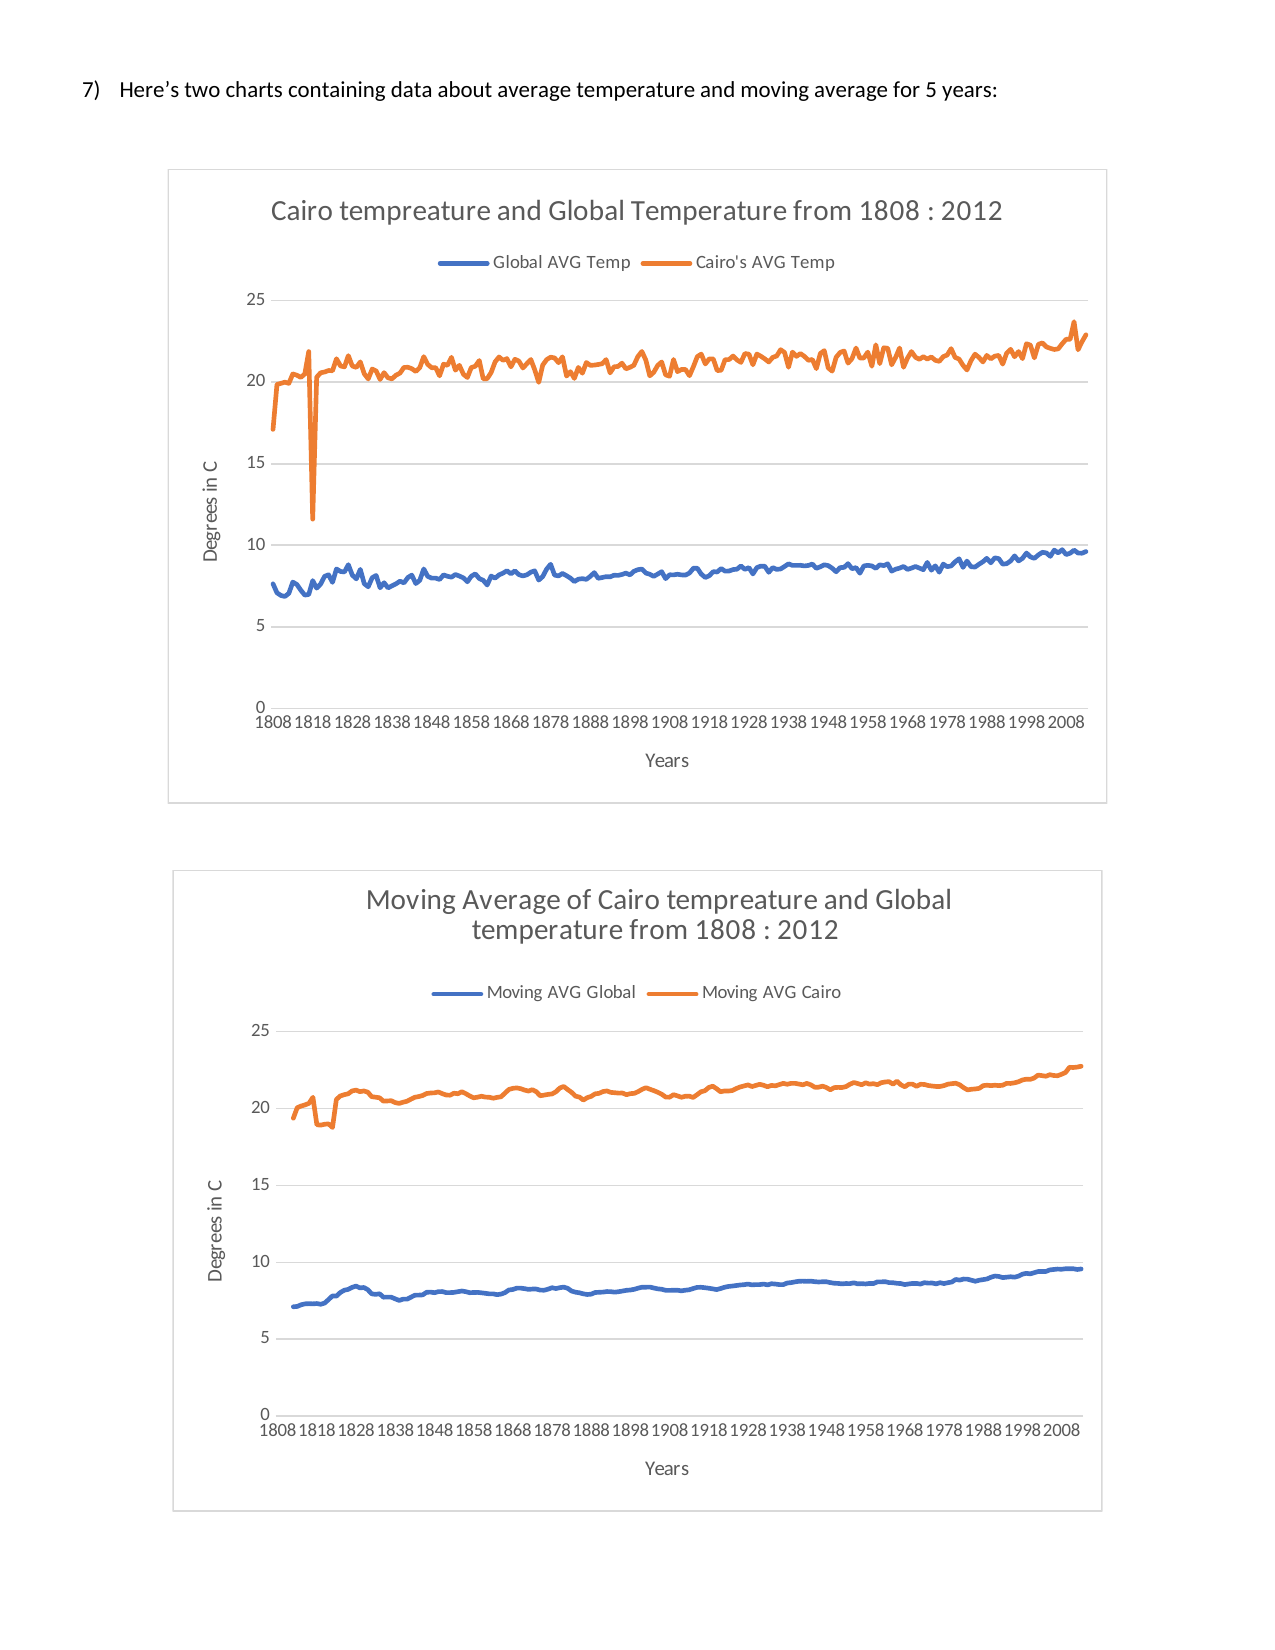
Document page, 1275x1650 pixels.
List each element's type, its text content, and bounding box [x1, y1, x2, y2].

list Here’s two charts containing data about average temperature and moving average for 5 years: [82, 75, 1200, 103]
